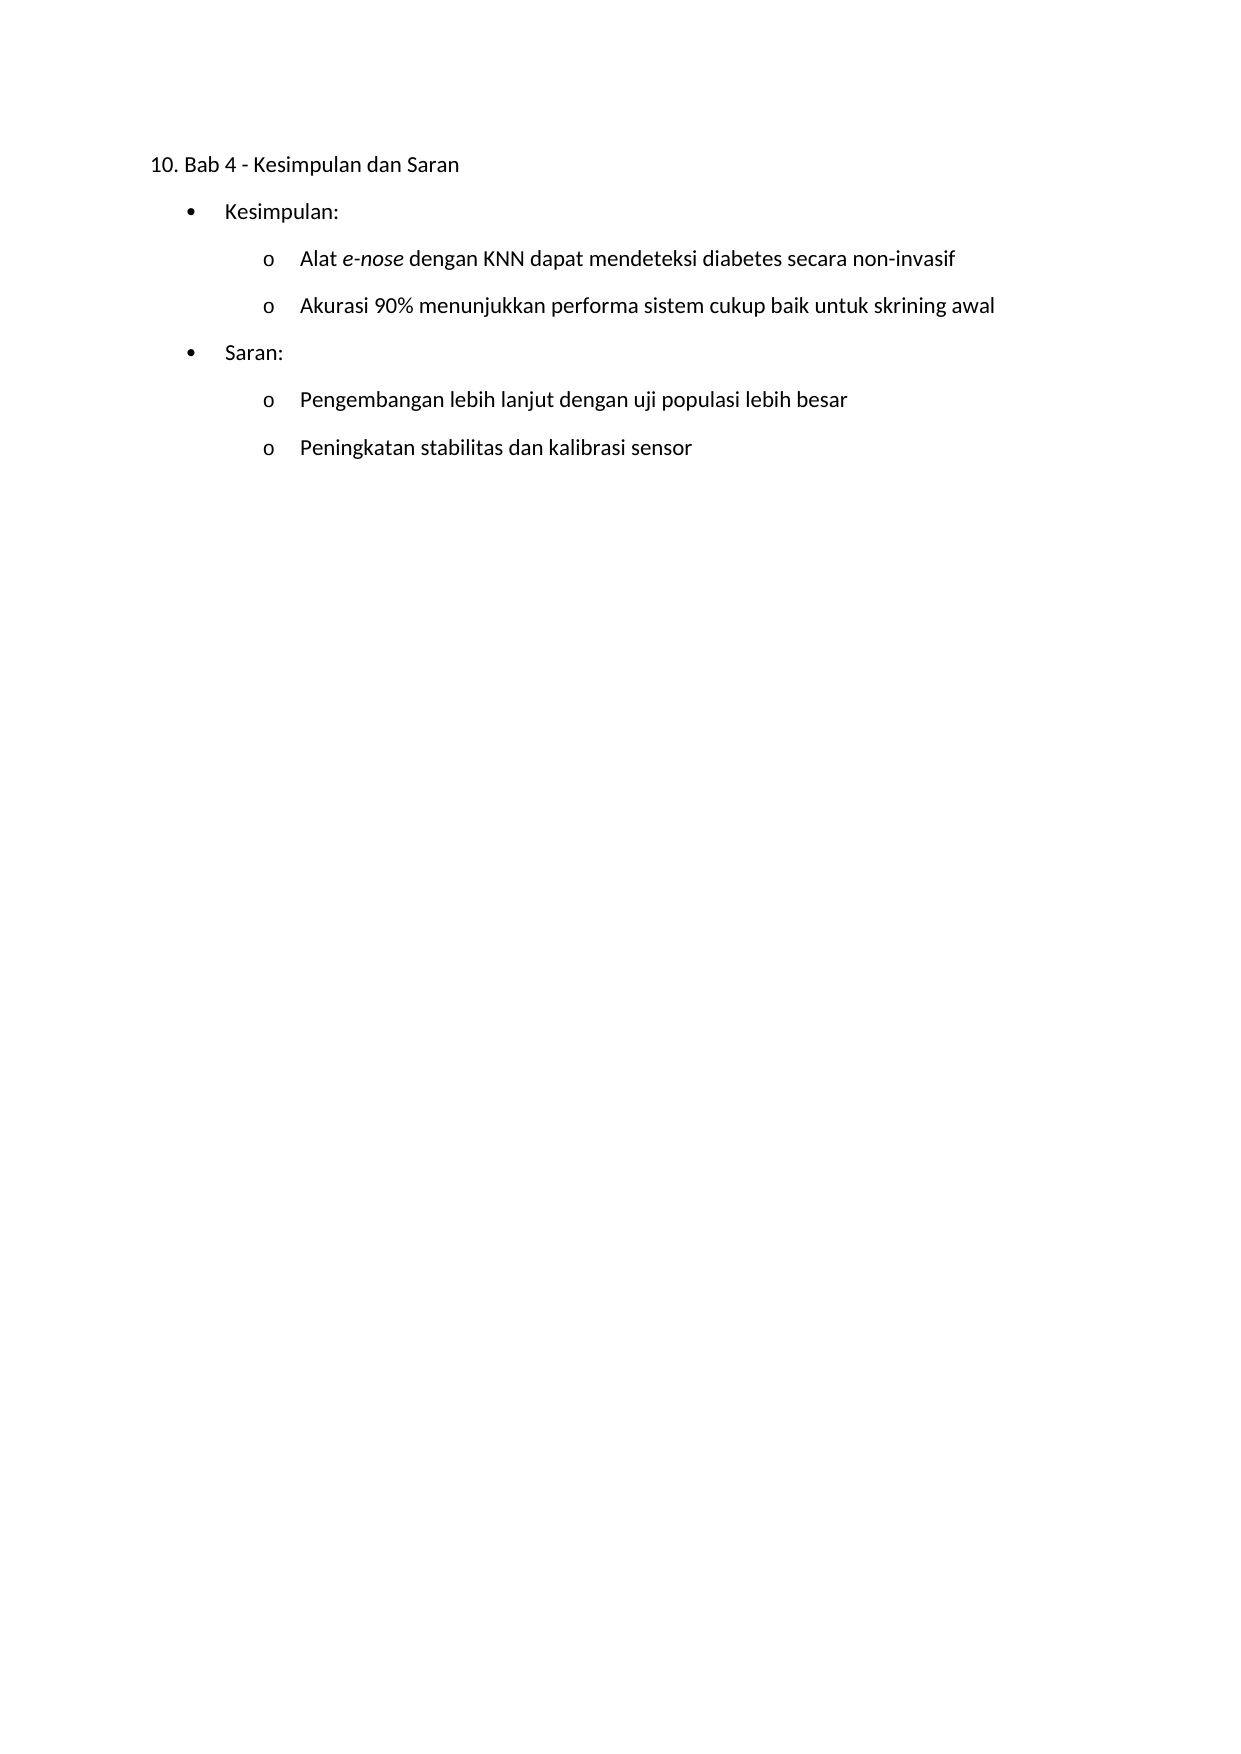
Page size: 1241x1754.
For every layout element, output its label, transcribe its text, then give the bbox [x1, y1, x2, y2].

list Pengembangan lebih lanjut dengan uji populasi lebih besar [262, 385, 1090, 414]
list Akurasi 90% menunjukkan performa sistem cukup baik untuk skrining awal [262, 291, 1090, 320]
list Saran: [187, 338, 1090, 367]
text 10. Bab 4 - Kesimpulan dan Saran [150, 150, 1090, 178]
list Peningkatan stabilitas dan kalibrasi sensor [262, 433, 1090, 461]
list Kesimpulan: [187, 197, 1090, 225]
list Alat e-nose dengan KNN dapat mendeteksi diabetes secara non-invasif [262, 244, 1090, 272]
